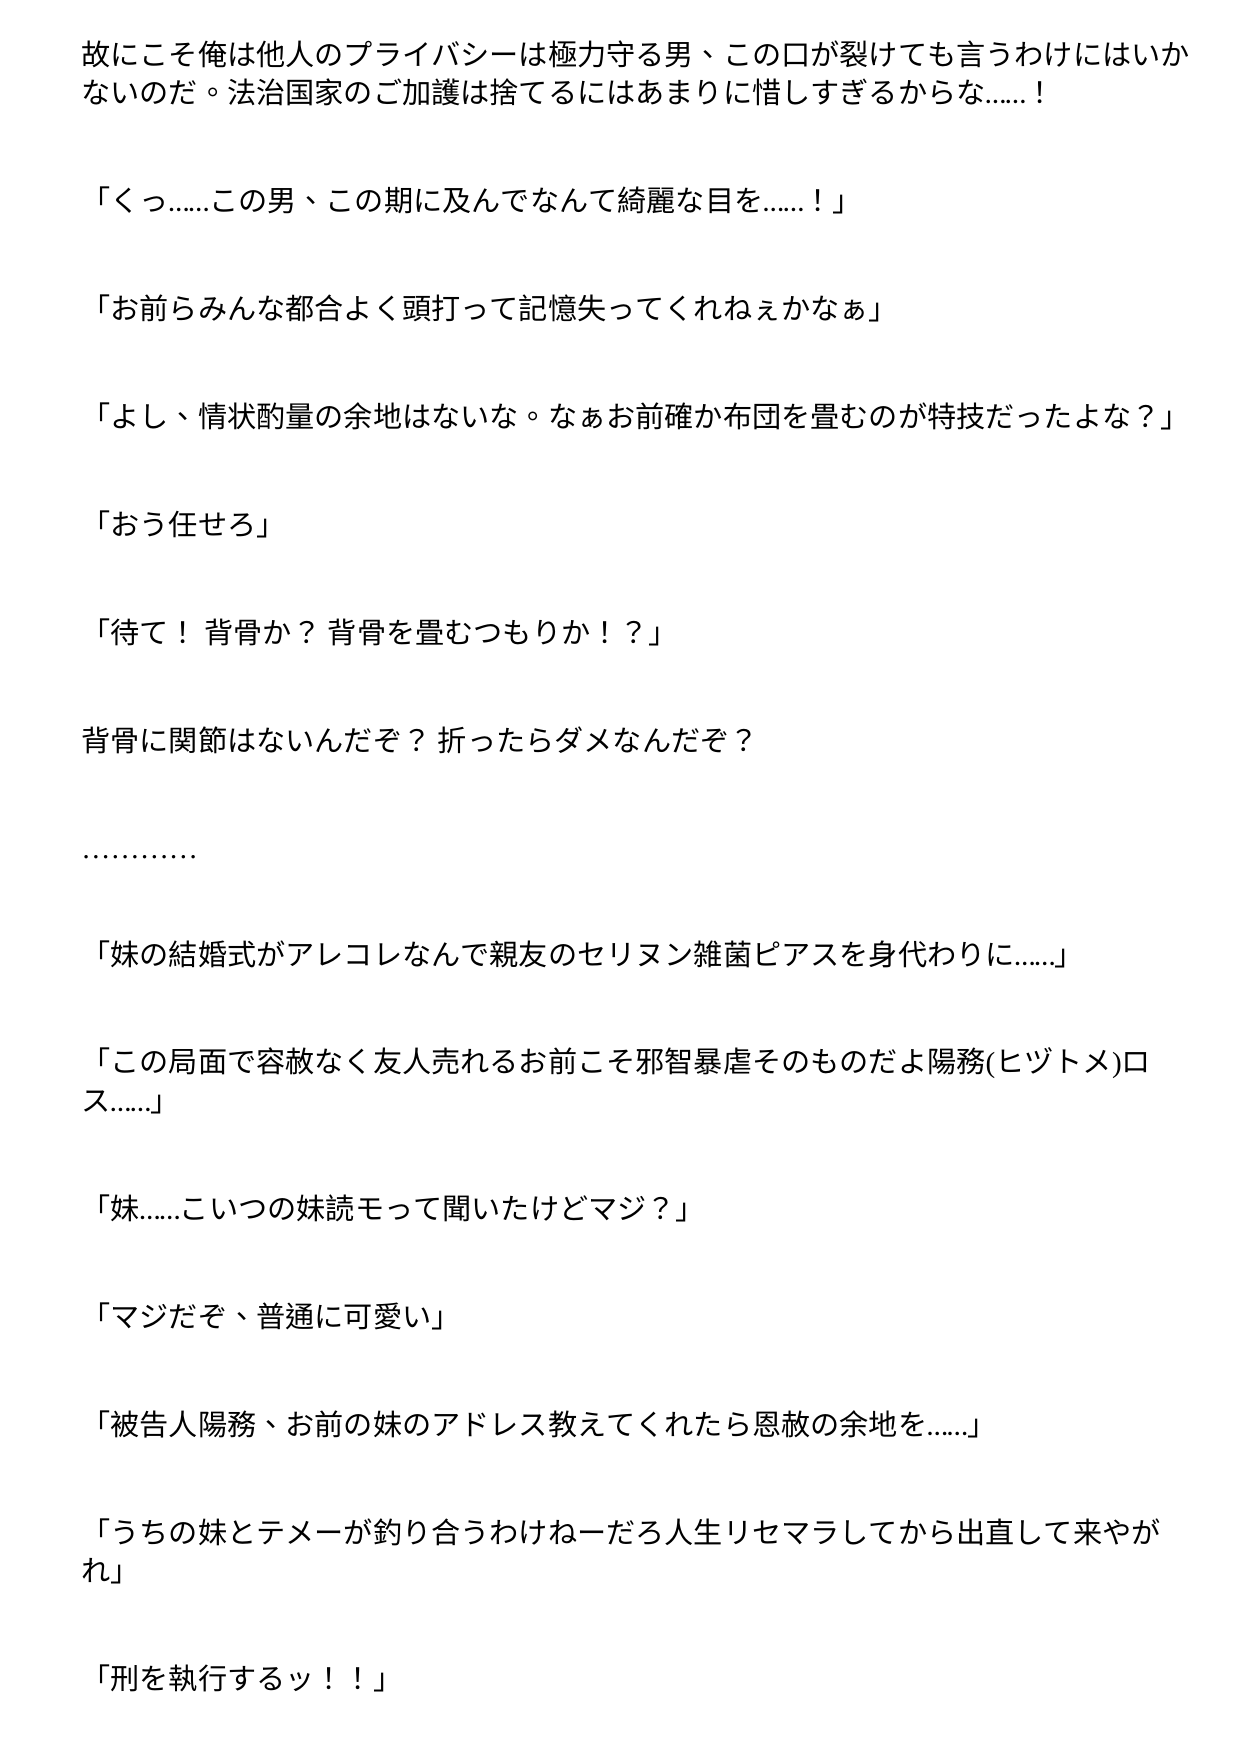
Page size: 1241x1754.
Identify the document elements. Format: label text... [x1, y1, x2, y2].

text 「被告人陽務、お前の妹のアドレス教えてくれたら恩赦の余地を……」 [81, 1407, 1215, 1442]
text ………… [81, 831, 1215, 864]
text 「刑を執行するッ！！」 [81, 1661, 1215, 1697]
text 故にこそ俺は他人のプライバシーは極力守る男、この口が裂けても言うわけにはいかないのだ。法治国家のご加護は捨てるにはあまりに惜しすぎるからな……！ [81, 37, 1215, 111]
text 「妹の結婚式がアレコレなんで親友のセリヌン雑菌ピアスを身代わりに……」 [81, 937, 1215, 972]
text 「この局面で容赦なく友人売れるお前こそ邪智暴虐そのものだよ陽務(ヒヅトメ)ロス……」 [81, 1044, 1215, 1119]
text 「待て！ 背骨か？ 背骨を畳むつもりか！？」 [81, 615, 1215, 651]
text 「よし、情状酌量の余地はないな。なぁお前確か布団を畳むのが特技だったよな？」 [81, 399, 1215, 435]
text 背骨に関節はないんだぞ？ 折ったらダメなんだぞ？ [81, 723, 1215, 759]
text 「妹……こいつの妹読モって聞いたけどマジ？」 [81, 1191, 1215, 1227]
text 「マジだぞ、普通に可愛い」 [81, 1299, 1215, 1334]
text 「おう任せろ」 [81, 507, 1215, 543]
text 「うちの妹とテメーが釣り合うわけねーだろ人生リセマラしてから出直して来やがれ」 [81, 1515, 1215, 1589]
text 「くっ……この男、この期に及んでなんて綺麗な目を……！」 [81, 183, 1215, 219]
text 「お前らみんな都合よく頭打って記憶失ってくれねぇかなぁ」 [81, 291, 1215, 327]
